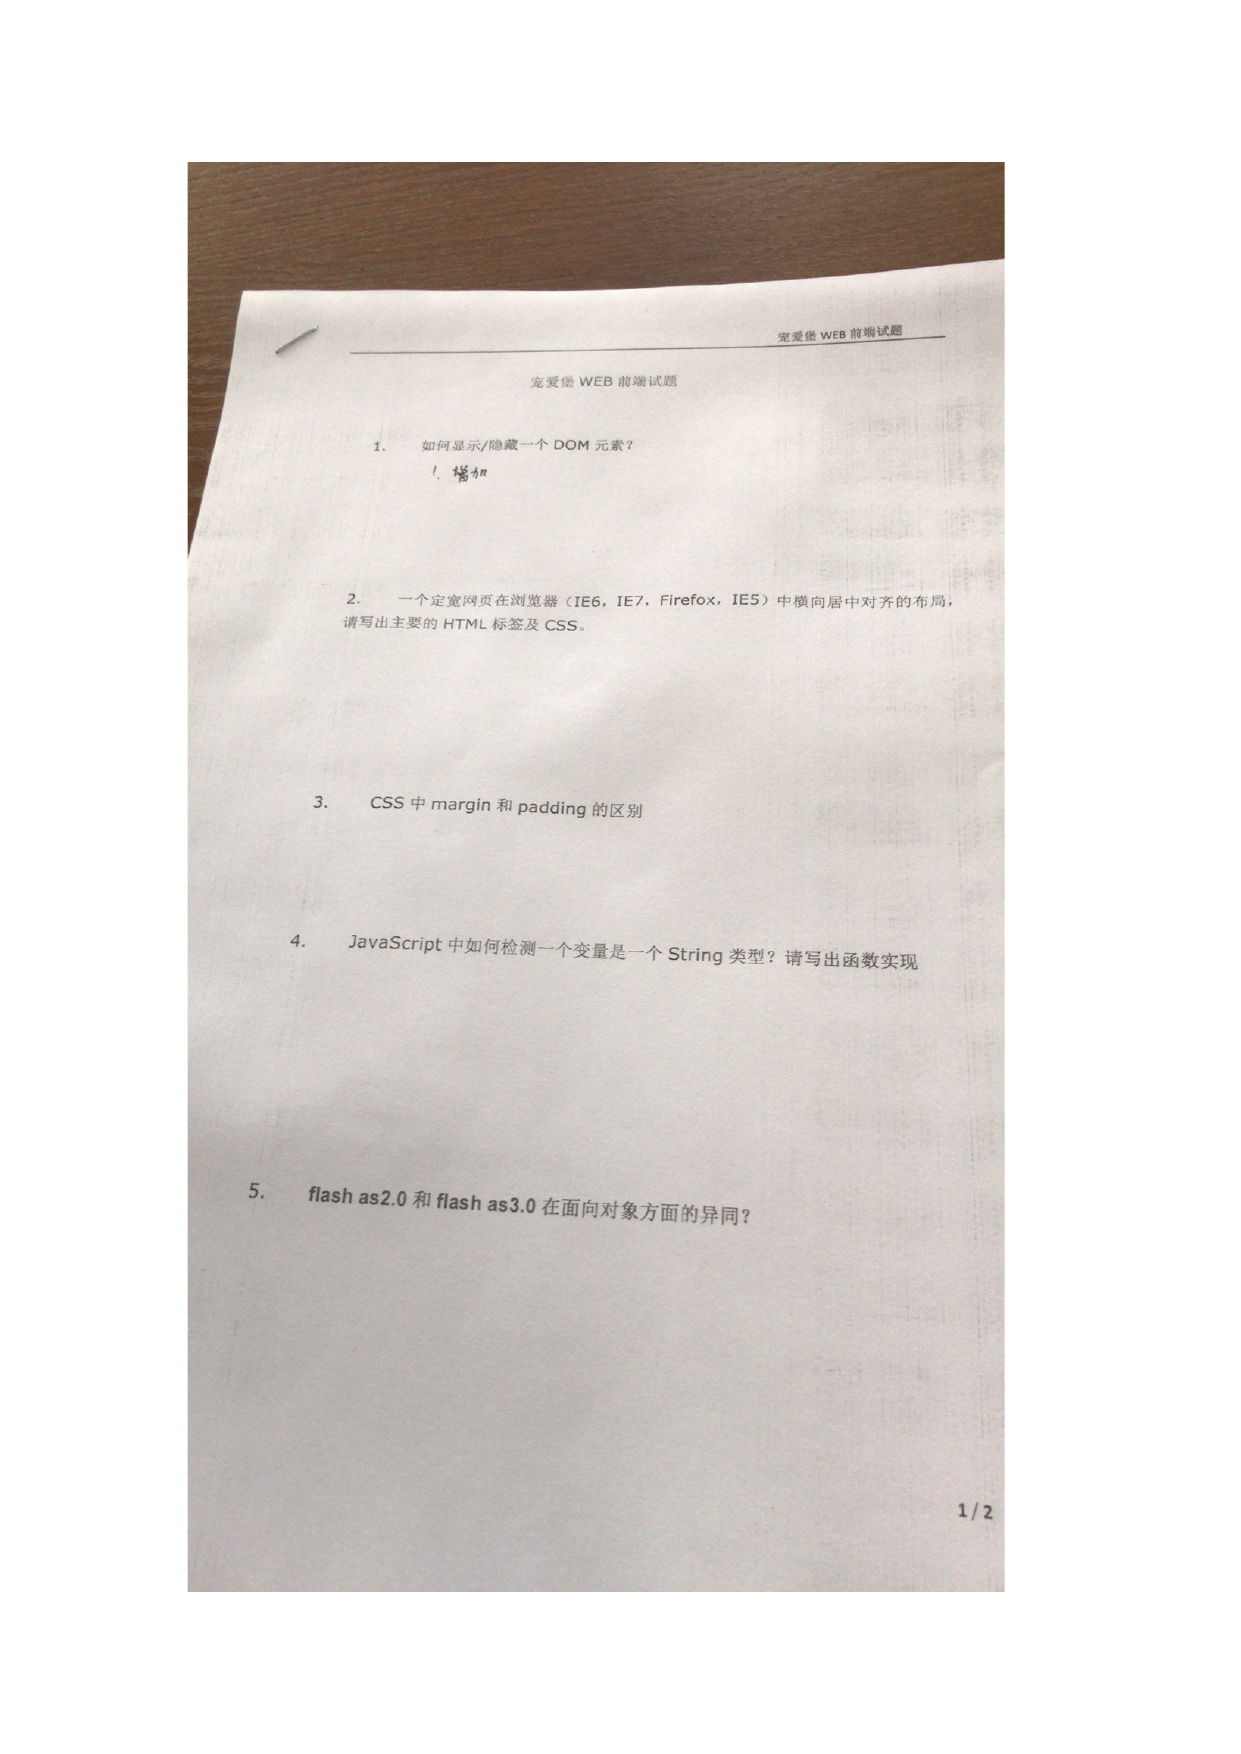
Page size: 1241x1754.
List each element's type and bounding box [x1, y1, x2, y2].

picture [187, 162, 1005, 1592]
